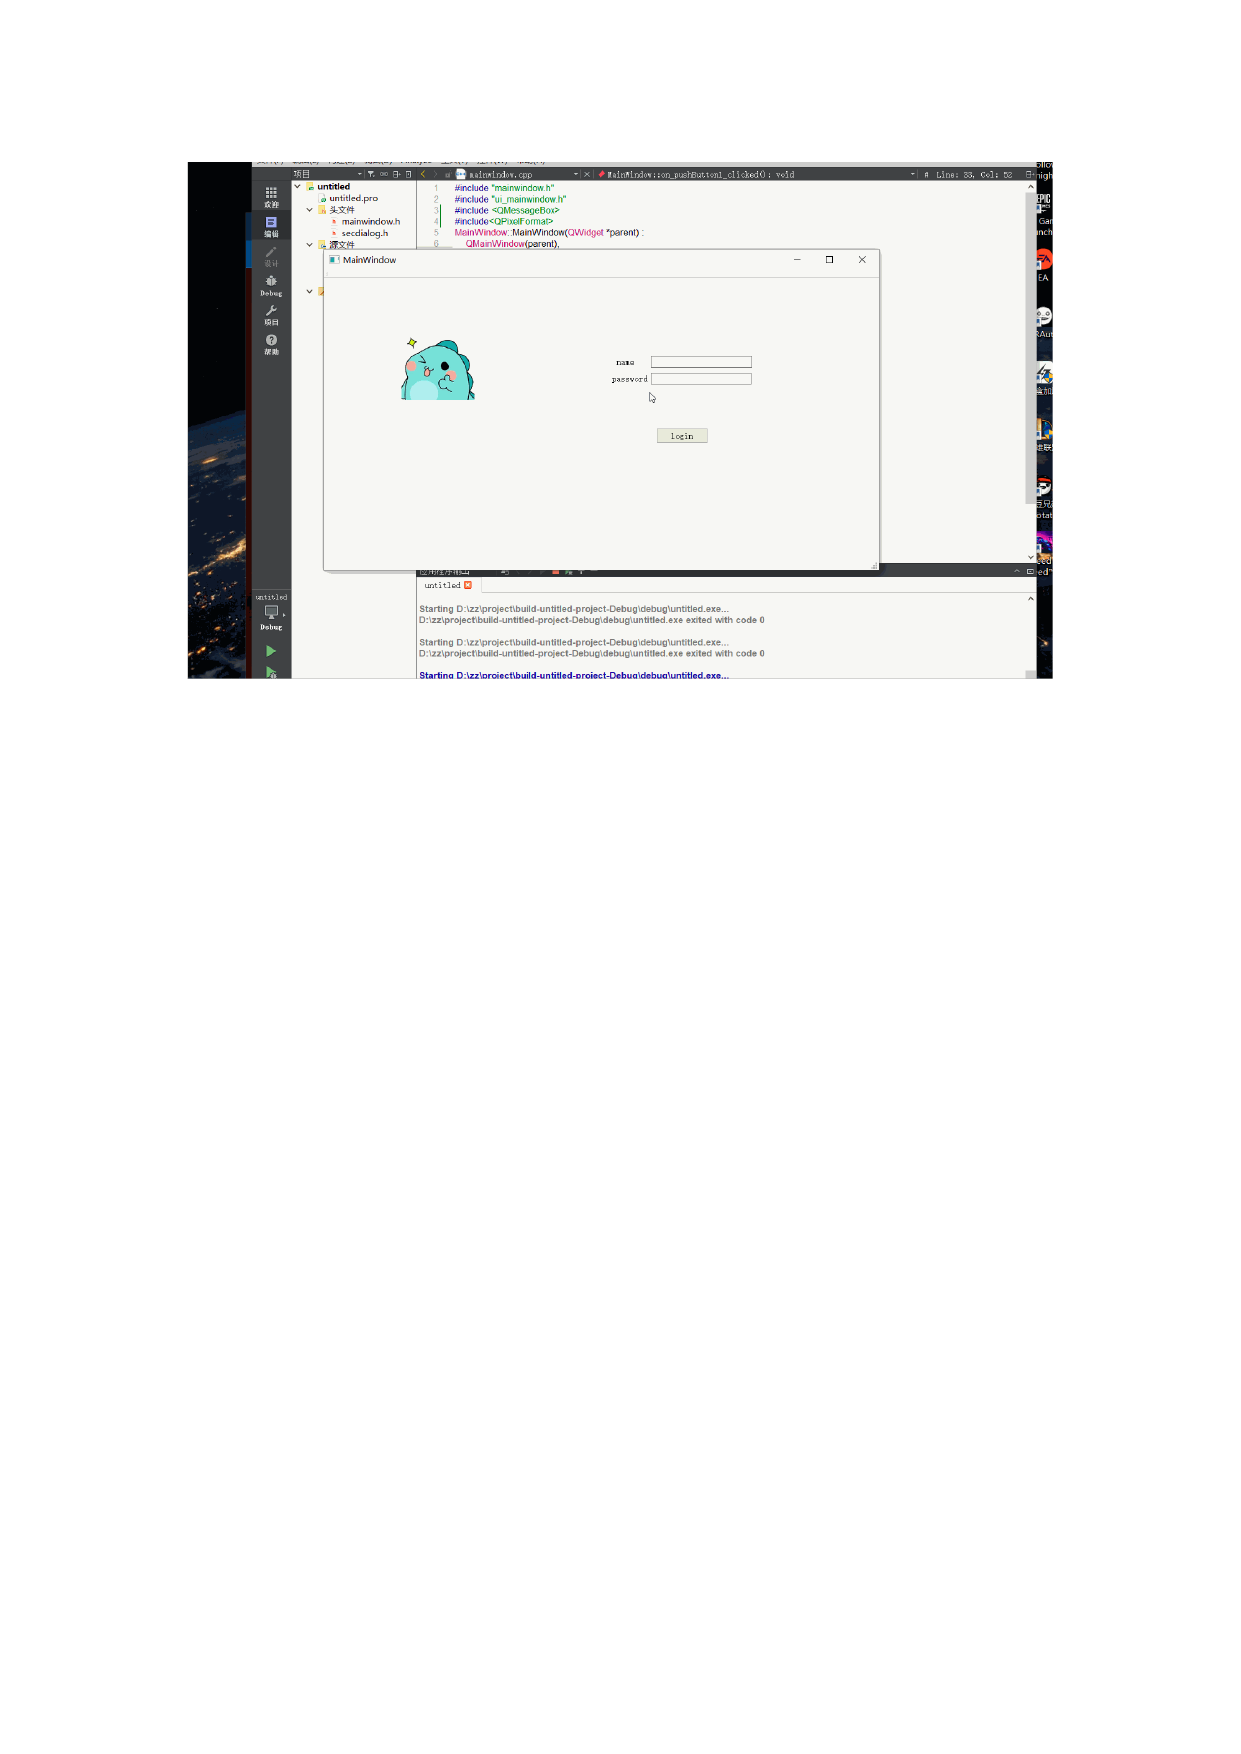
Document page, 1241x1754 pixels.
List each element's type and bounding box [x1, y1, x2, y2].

picture [187, 162, 1053, 679]
